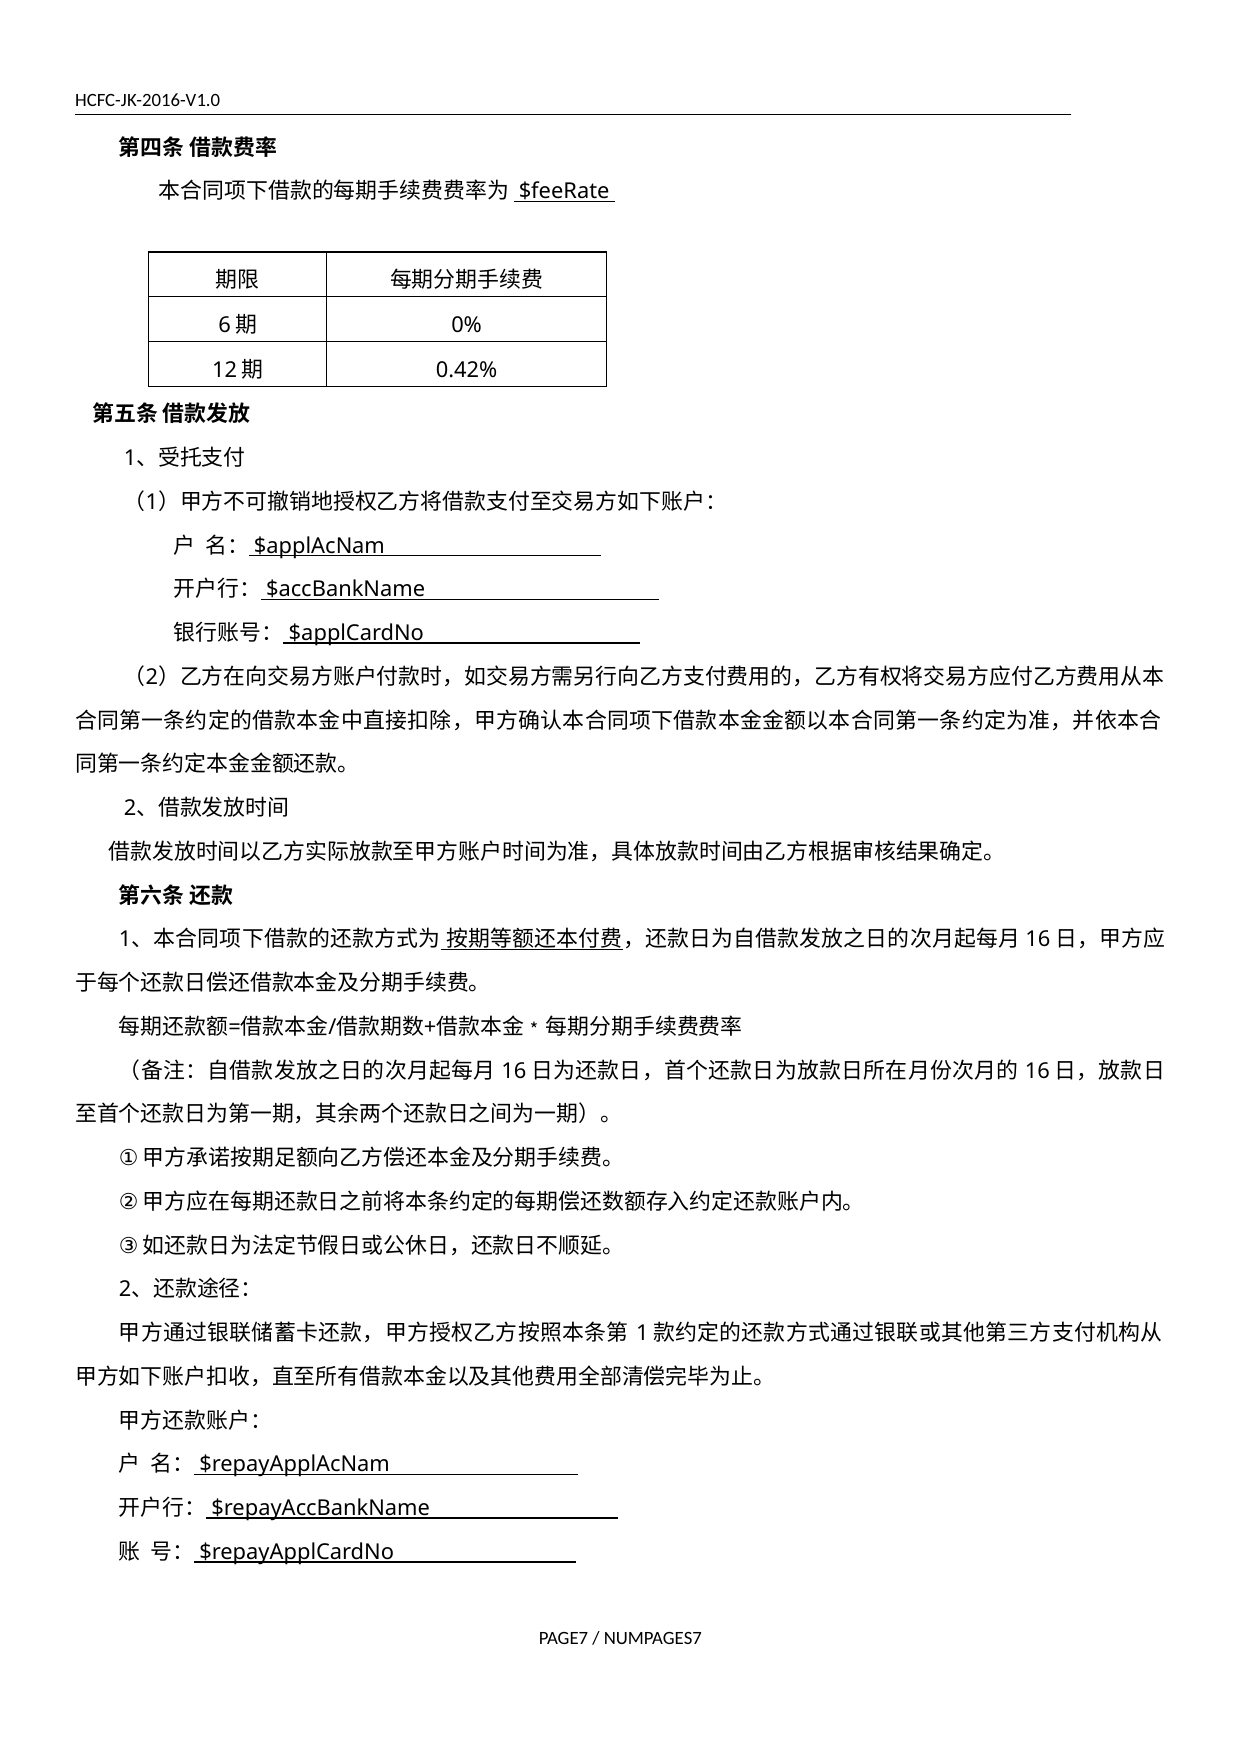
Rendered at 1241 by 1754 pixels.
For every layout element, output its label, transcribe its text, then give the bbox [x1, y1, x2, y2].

text 户 名： $applAcNam [75, 518, 1165, 562]
text （备注：自借款发放之日的次月起每月16日为还款日，首个还款日为放款日所在月份次月的16日，放款日至首个还款日为第一期，其余两个还款日之间为一期）。 [75, 1043, 1165, 1131]
table_header 每期分期手续费 [327, 253, 606, 296]
text （1）甲方不可撤销地授权乙方将借款支付至交易方如下账户： [75, 474, 1165, 518]
table_cell 6期 [149, 297, 326, 341]
table_cell 0% [327, 297, 606, 341]
table_header 期限 [149, 253, 326, 296]
table_cell 0.42% [327, 342, 606, 386]
text 每期还款额=借款本金/借款期数+借款本金﹡每期分期手续费费率 [75, 999, 1165, 1043]
text 本合同项下借款的每期手续费费率为 $feeRate [75, 164, 1165, 208]
text 户 名： $repayApplAcNam [75, 1437, 1165, 1481]
text 开户行： $repayAccBankName [75, 1481, 1165, 1524]
text （2）乙方在向交易方账户付款时，如交易方需另行向乙方支付费用的，乙方有权将交易方应付乙方费用从本合同第一条约定的借款本金中直接扣除，甲方确认本合同项下借款本金金额以本合同第一条约定为准，并依本合同第一条约定本金金额还款。 [75, 649, 1165, 781]
text ②甲方应在每期还款日之前将本条约定的每期偿还数额存入约定还款账户内。 [75, 1174, 1165, 1218]
text 开户行： $accBankName [75, 562, 1165, 606]
text 1、本合同项下借款的还款方式为 按期等额还本付费，还款日为自借款发放之日的次月起每月16日，甲方应于每个还款日偿还借款本金及分期手续费。 [75, 912, 1165, 999]
table_cell 12期 [149, 342, 326, 386]
text 甲方通过银联储蓄卡还款，甲方授权乙方按照本条第1款约定的还款方式通过银联或其他第三方支付机构从甲方如下账户扣收，直至所有借款本金以及其他费用全部清偿完毕为止。 [75, 1306, 1165, 1393]
text 1、受托支付 [75, 431, 1165, 474]
text 账 号： $repayApplCardNo [75, 1524, 1165, 1568]
text 第四条 借款费率 [75, 120, 1165, 164]
text ①甲方承诺按期足额向乙方偿还本金及分期手续费。 [75, 1131, 1165, 1174]
text 借款发放时间以乙方实际放款至甲方账户时间为准，具体放款时间由乙方根据审核结果确定。 [75, 824, 1165, 868]
text 第六条 还款 [75, 868, 1165, 912]
text 2、借款发放时间 [75, 781, 1165, 824]
text 银行账号： $applCardNo [75, 606, 1165, 649]
text 2、还款途径： [75, 1262, 1165, 1306]
text 第五条 借款发放 [75, 387, 1165, 431]
text 甲方还款账户： [75, 1393, 1165, 1437]
text ③如还款日为法定节假日或公休日，还款日不顺延。 [75, 1218, 1165, 1262]
